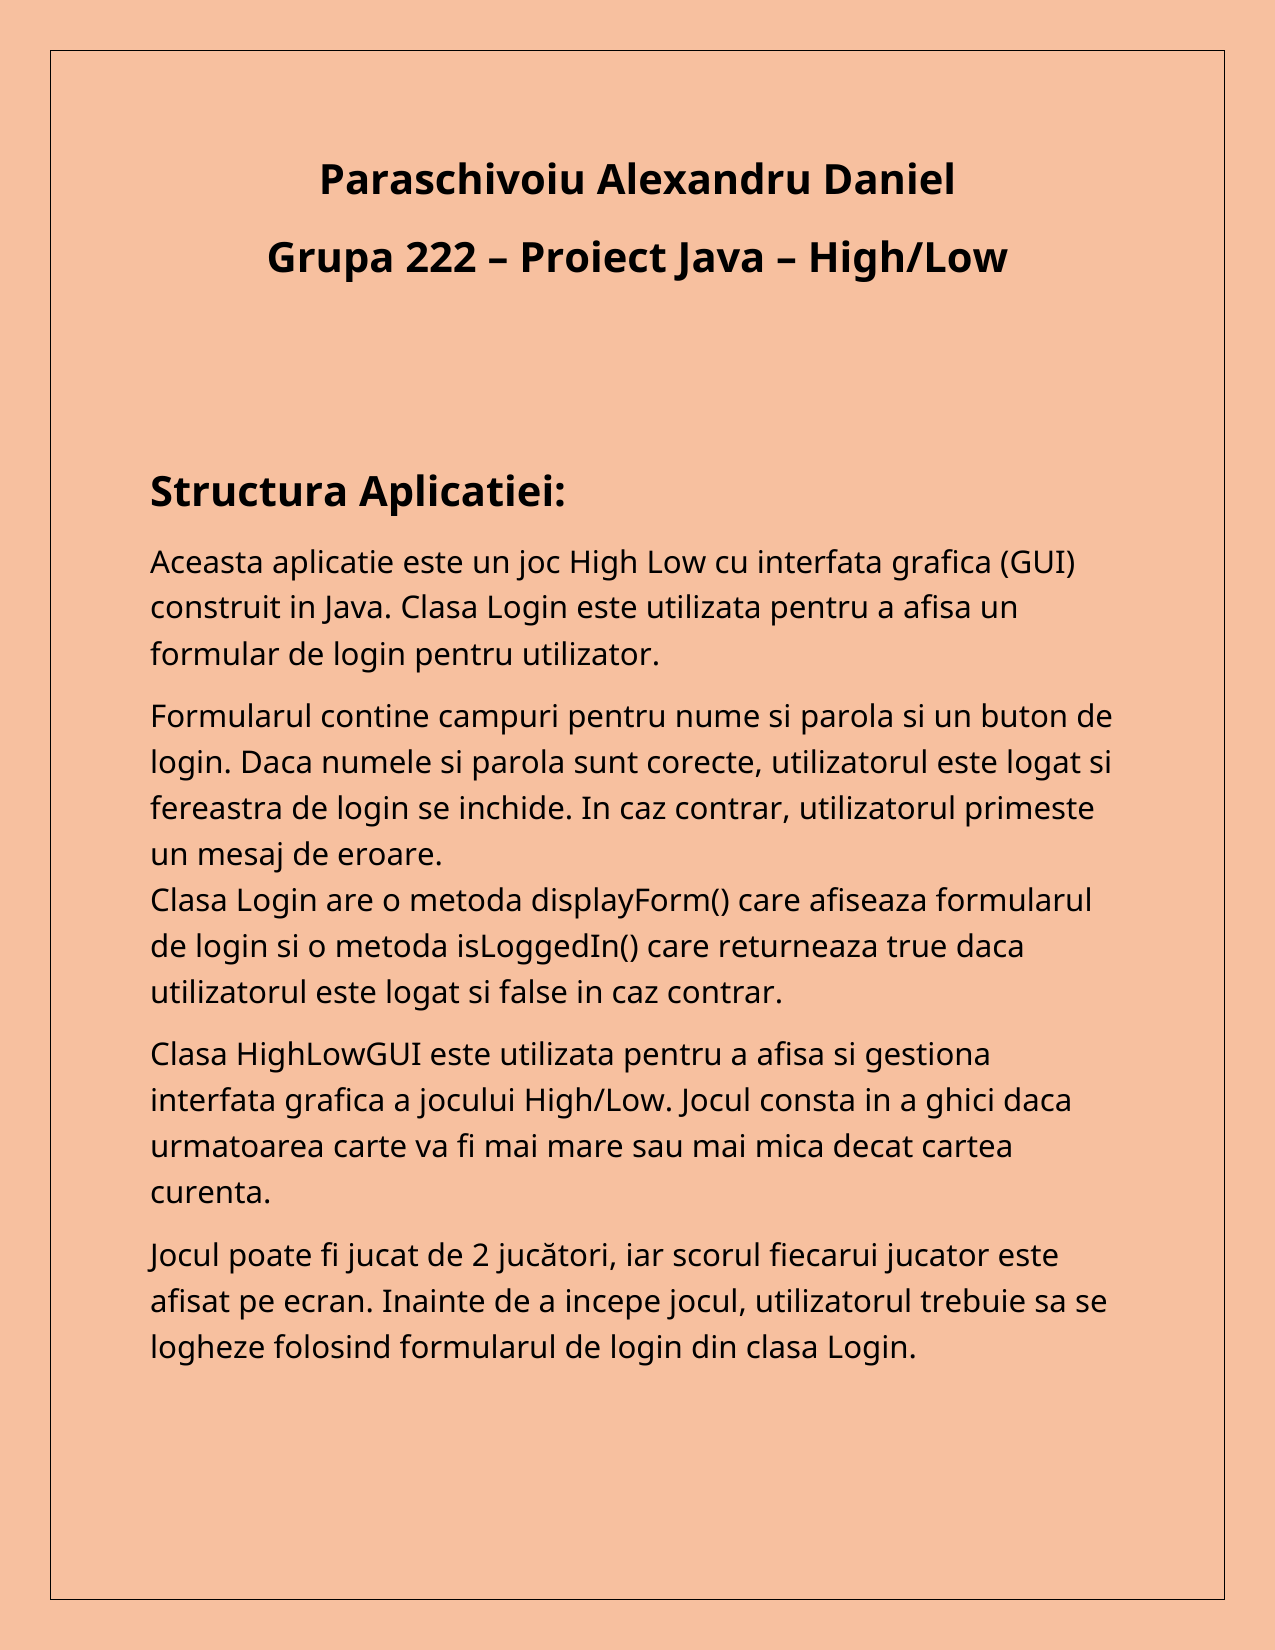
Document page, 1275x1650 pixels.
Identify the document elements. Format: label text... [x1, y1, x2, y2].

text Grupa 222 – Proiect Java – High/Low [150, 228, 1125, 285]
text Jocul poate fi jucat de 2 jucători, iar scorul fiecarui jucator este afisat pe ecran. Inainte de a incepe jocul, utilizatorul trebuie sa se logheze folosind formularul de login din clasa Login. [150, 1233, 1125, 1367]
text Aceasta aplicatie este un joc High Low cu interfata grafica (GUI) construit in Java. Clasa Login este utilizata pentru a afisa un formular de login pentru utilizator. [150, 539, 1125, 674]
text Paraschivoiu Alexandru Daniel [150, 150, 1125, 207]
text Structura Aplicatiei: [150, 462, 1125, 518]
text Formularul contine campuri pentru nume si parola si un buton de login. Daca numele si parola sunt corecte, utilizatorul este logat si fereastra de login se inchide. In caz contrar, utilizatorul primeste un mesaj de eroare. Clasa Login are o metoda displayForm() care afiseaza formularul de login si o metoda isLoggedIn() care returneaza true daca utilizatorul este logat si false in caz contrar. [150, 694, 1125, 1012]
text Clasa HighLowGUI este utilizata pentru a afisa si gestiona interfata grafica a jocului High/Low. Jocul consta in a ghici daca urmatoarea carte va fi mai mare sau mai mica decat cartea curenta. [150, 1032, 1125, 1213]
